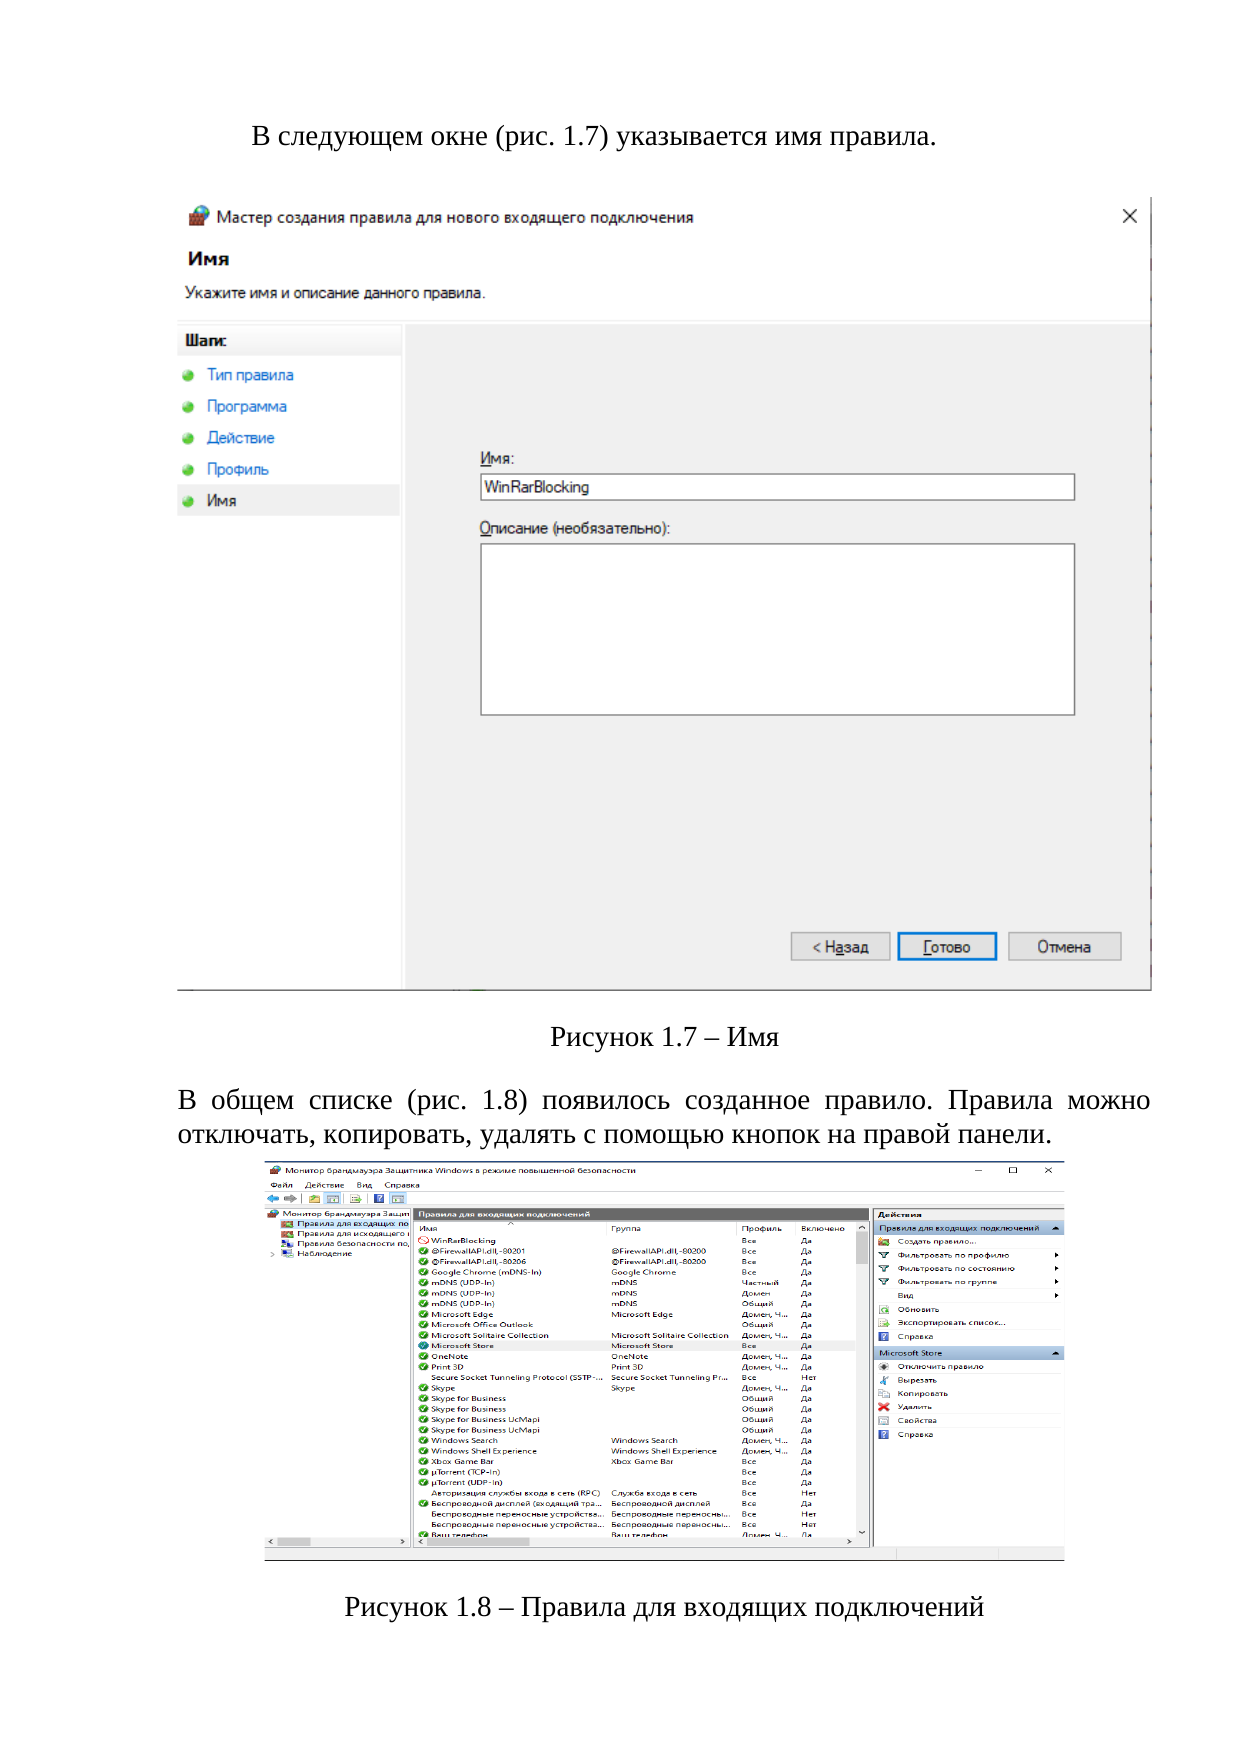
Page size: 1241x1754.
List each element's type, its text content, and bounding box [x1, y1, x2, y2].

text В следующем окне (рис. 1.7) указывается имя правила. [177, 118, 1152, 152]
text В общем списке (рис. 1.8) появилось созданное правило. Правила можно отключать, копировать, удалять с помощью кнопок на правой панели. [177, 1082, 1152, 1149]
picture [264, 1161, 1065, 1561]
text Рисунок 1.8 – Правила для входящих подключений [177, 1589, 1152, 1623]
picture [177, 197, 1152, 991]
text Рисунок 1.7 – Имя [177, 1019, 1152, 1053]
